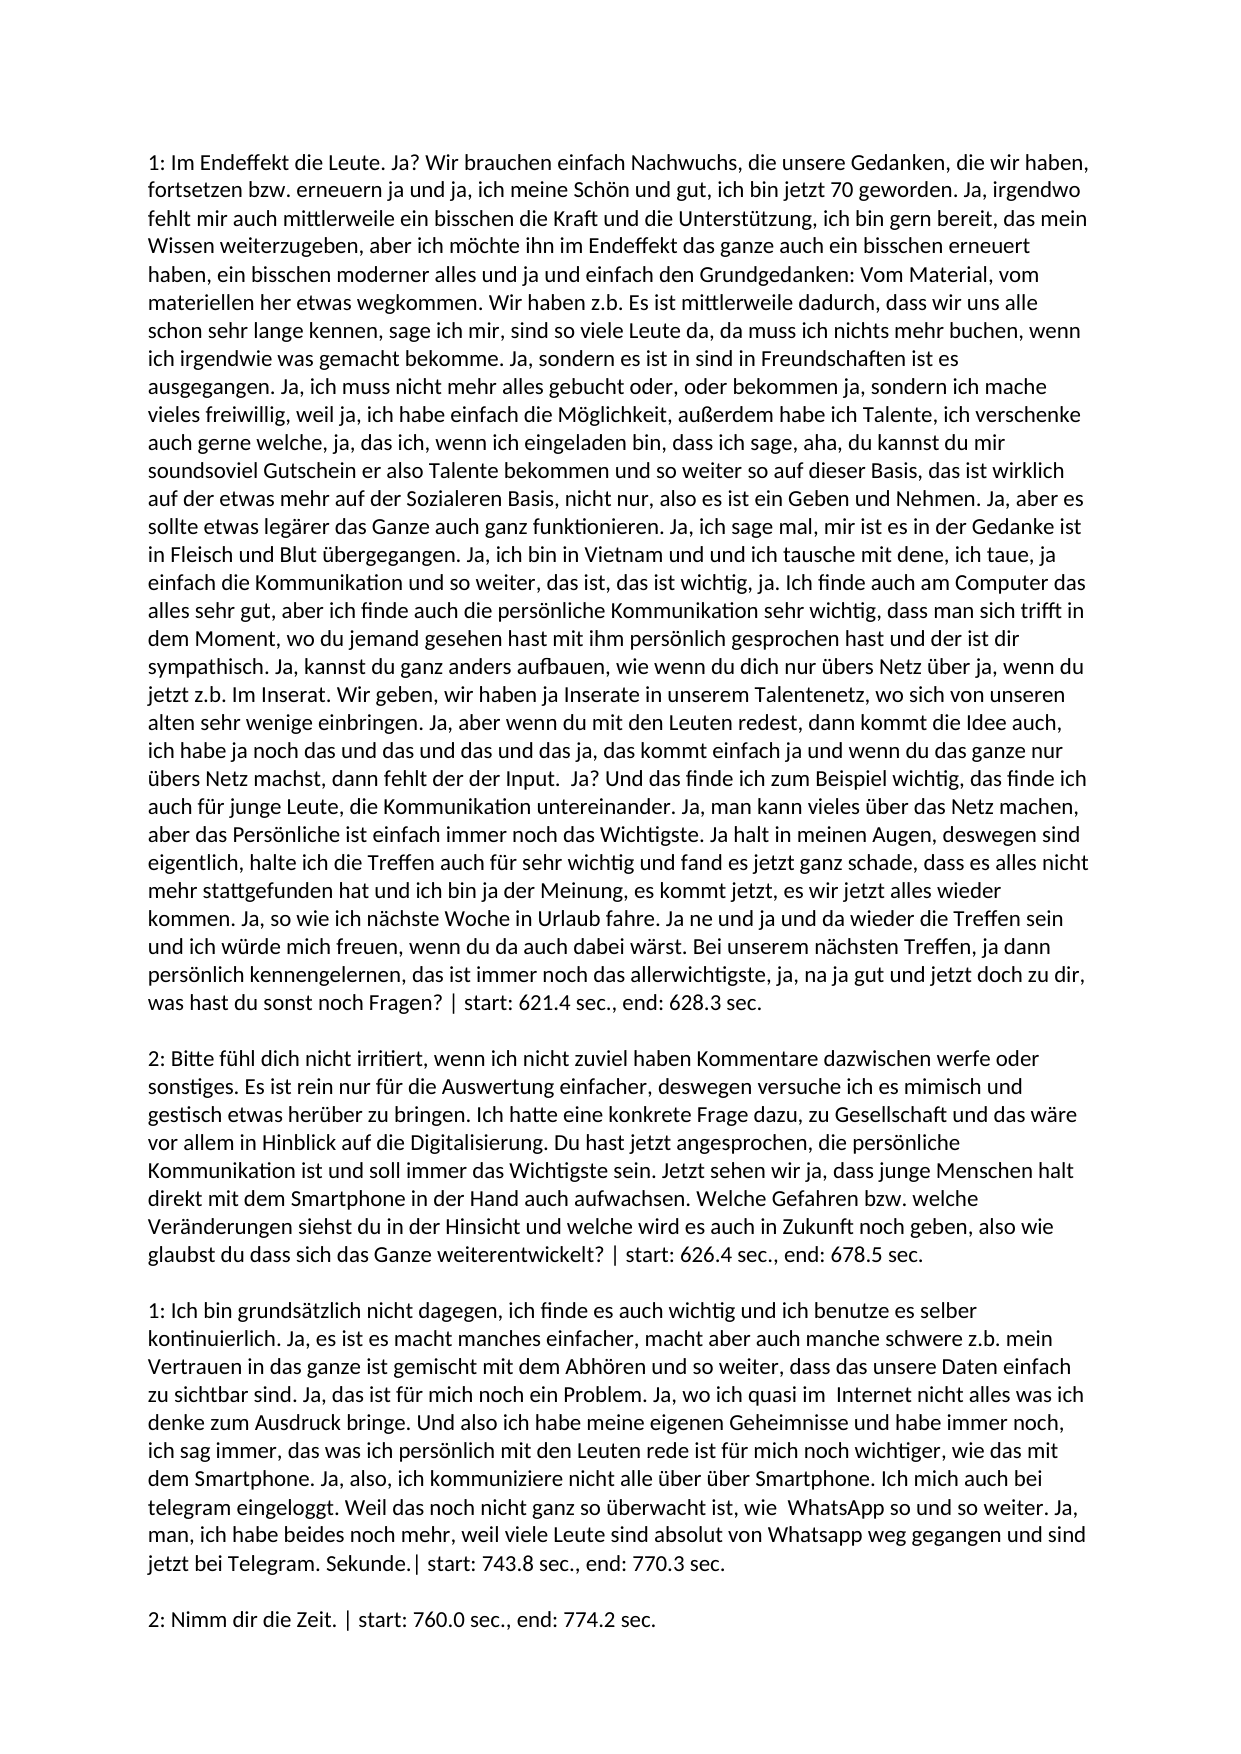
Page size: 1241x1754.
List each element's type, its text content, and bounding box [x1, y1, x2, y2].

text 2: Bitte fühl dich nicht irritiert, wenn ich nicht zuviel haben Kommentare dazwischen werfe oder sonstiges. Es ist rein nur für die Auswertung einfacher, deswegen versuche ich es mimisch und gestisch etwas herüber zu bringen. Ich hatte eine konkrete Frage dazu, zu Gesellschaft und das wäre vor allem in Hinblick auf die Digitalisierung. Du hast jetzt angesprochen, die persönliche Kommunikation ist und soll immer das Wichtigste sein. Jetzt sehen wir ja, dass junge Menschen halt direkt mit dem Smartphone in der Hand auch aufwachsen. Welche Gefahren bzw. welche Veränderungen siehst du in der Hinsicht und welche wird es auch in Zukunft noch geben, also wie glaubst du dass sich das Ganze weiterentwickelt? | start: 626.4 sec., end: 678.5 sec. [148, 1044, 1093, 1268]
text 2: Nimm dir die Zeit. | start: 760.0 sec., end: 774.2 sec. [148, 1605, 1093, 1633]
text 1: Ich bin grundsätzlich nicht dagegen, ich finde es auch wichtig und ich benutze es selber kontinuierlich. Ja, es ist es macht manches einfacher, macht aber auch manche schwere z.b. mein Vertrauen in das ganze ist gemischt mit dem Abhören und so weiter, dass das unsere Daten einfach zu sichtbar sind. Ja, das ist für mich noch ein Problem. Ja, wo ich quasi im Internet nicht alles was ich denke zum Ausdruck bringe. Und also ich habe meine eigenen Geheimnisse und habe immer noch, ich sag immer, das was ich persönlich mit den Leuten rede ist für mich noch wichtiger, wie das mit dem Smartphone. Ja, also, ich kommuniziere nicht alle über über Smartphone. Ich mich auch bei telegram eingeloggt. Weil das noch nicht ganz so überwacht ist, wie WhatsApp so und so weiter. Ja, man, ich habe beides noch mehr, weil viele Leute sind absolut von Whatsapp weg gegangen und sind jetzt bei Telegram. Sekunde.| start: 743.8 sec., end: 770.3 sec. [148, 1296, 1093, 1577]
text 1: Im Endeffekt die Leute. Ja? Wir brauchen einfach Nachwuchs, die unsere Gedanken, die wir haben, fortsetzen bzw. erneuern ja und ja, ich meine Schön und gut, ich bin jetzt 70 geworden. Ja, irgendwo fehlt mir auch mittlerweile ein bisschen die Kraft und die Unterstützung, ich bin gern bereit, das mein Wissen weiterzugeben, aber ich möchte ihn im Endeffekt das ganze auch ein bisschen erneuert haben, ein bisschen moderner alles und ja und einfach den Grundgedanken: Vom Material, vom materiellen her etwas wegkommen. Wir haben z.b. Es ist mittlerweile dadurch, dass wir uns alle schon sehr lange kennen, sage ich mir, sind so viele Leute da, da muss ich nichts mehr buchen, wenn ich irgendwie was gemacht bekomme. Ja, sondern es ist in sind in Freundschaften ist es ausgegangen. Ja, ich muss nicht mehr alles gebucht oder, oder bekommen ja, sondern ich mache vieles freiwillig, weil ja, ich habe einfach die Möglichkeit, außerdem habe ich Talente, ich verschenke auch gerne welche, ja, das ich, wenn ich eingeladen bin, dass ich sage, aha, du kannst du mir soundsoviel Gutschein er also Talente bekommen und so weiter so auf dieser Basis, das ist wirklich auf der etwas mehr auf der Sozialeren Basis, nicht nur, also es ist ein Geben und Nehmen. Ja, aber es sollte etwas legärer das Ganze auch ganz funktionieren. Ja, ich sage mal, mir ist es in der Gedanke ist in Fleisch und Blut übergegangen. Ja, ich bin in Vietnam und und ich tausche mit dene, ich taue, ja einfach die Kommunikation und so weiter, das ist, das ist wichtig, ja. Ich finde auch am Computer das alles sehr gut, aber ich finde auch die persönliche Kommunikation sehr wichtig, dass man sich trifft in dem Moment, wo du jemand gesehen hast mit ihm persönlich gesprochen hast und der ist dir sympathisch. Ja, kannst du ganz anders aufbauen, wie wenn du dich nur übers Netz über ja, wenn du jetzt z.b. Im Inserat. Wir geben, wir haben ja Inserate in unserem Talentenetz, wo sich von unseren alten sehr wenige einbringen. Ja, aber wenn du mit den Leuten redest, dann kommt die Idee auch, ich habe ja noch das und das und das und das ja, das kommt einfach ja und wenn du das ganze nur übers Netz machst, dann fehlt der der Input. Ja? Und das finde ich zum Beispiel wichtig, das finde ich auch für junge Leute, die Kommunikation untereinander. Ja, man kann vieles über das Netz machen, aber das Persönliche ist einfach immer noch das Wichtigste. Ja halt in meinen Augen, deswegen sind eigentlich, halte ich die Treffen auch für sehr wichtig und fand es jetzt ganz schade, dass es alles nicht mehr stattgefunden hat und ich bin ja der Meinung, es kommt jetzt, es wir jetzt alles wieder kommen. Ja, so wie ich nächste Woche in Urlaub fahre. Ja ne und ja und da wieder die Treffen sein und ich würde mich freuen, wenn du da auch dabei wärst. Bei unserem nächsten Treffen, ja dann persönlich kennengelernen, das ist immer noch das allerwichtigste, ja, na ja gut und jetzt doch zu dir, was hast du sonst noch Fragen? | start: 621.4 sec., end: 628.3 sec. [148, 148, 1093, 1016]
